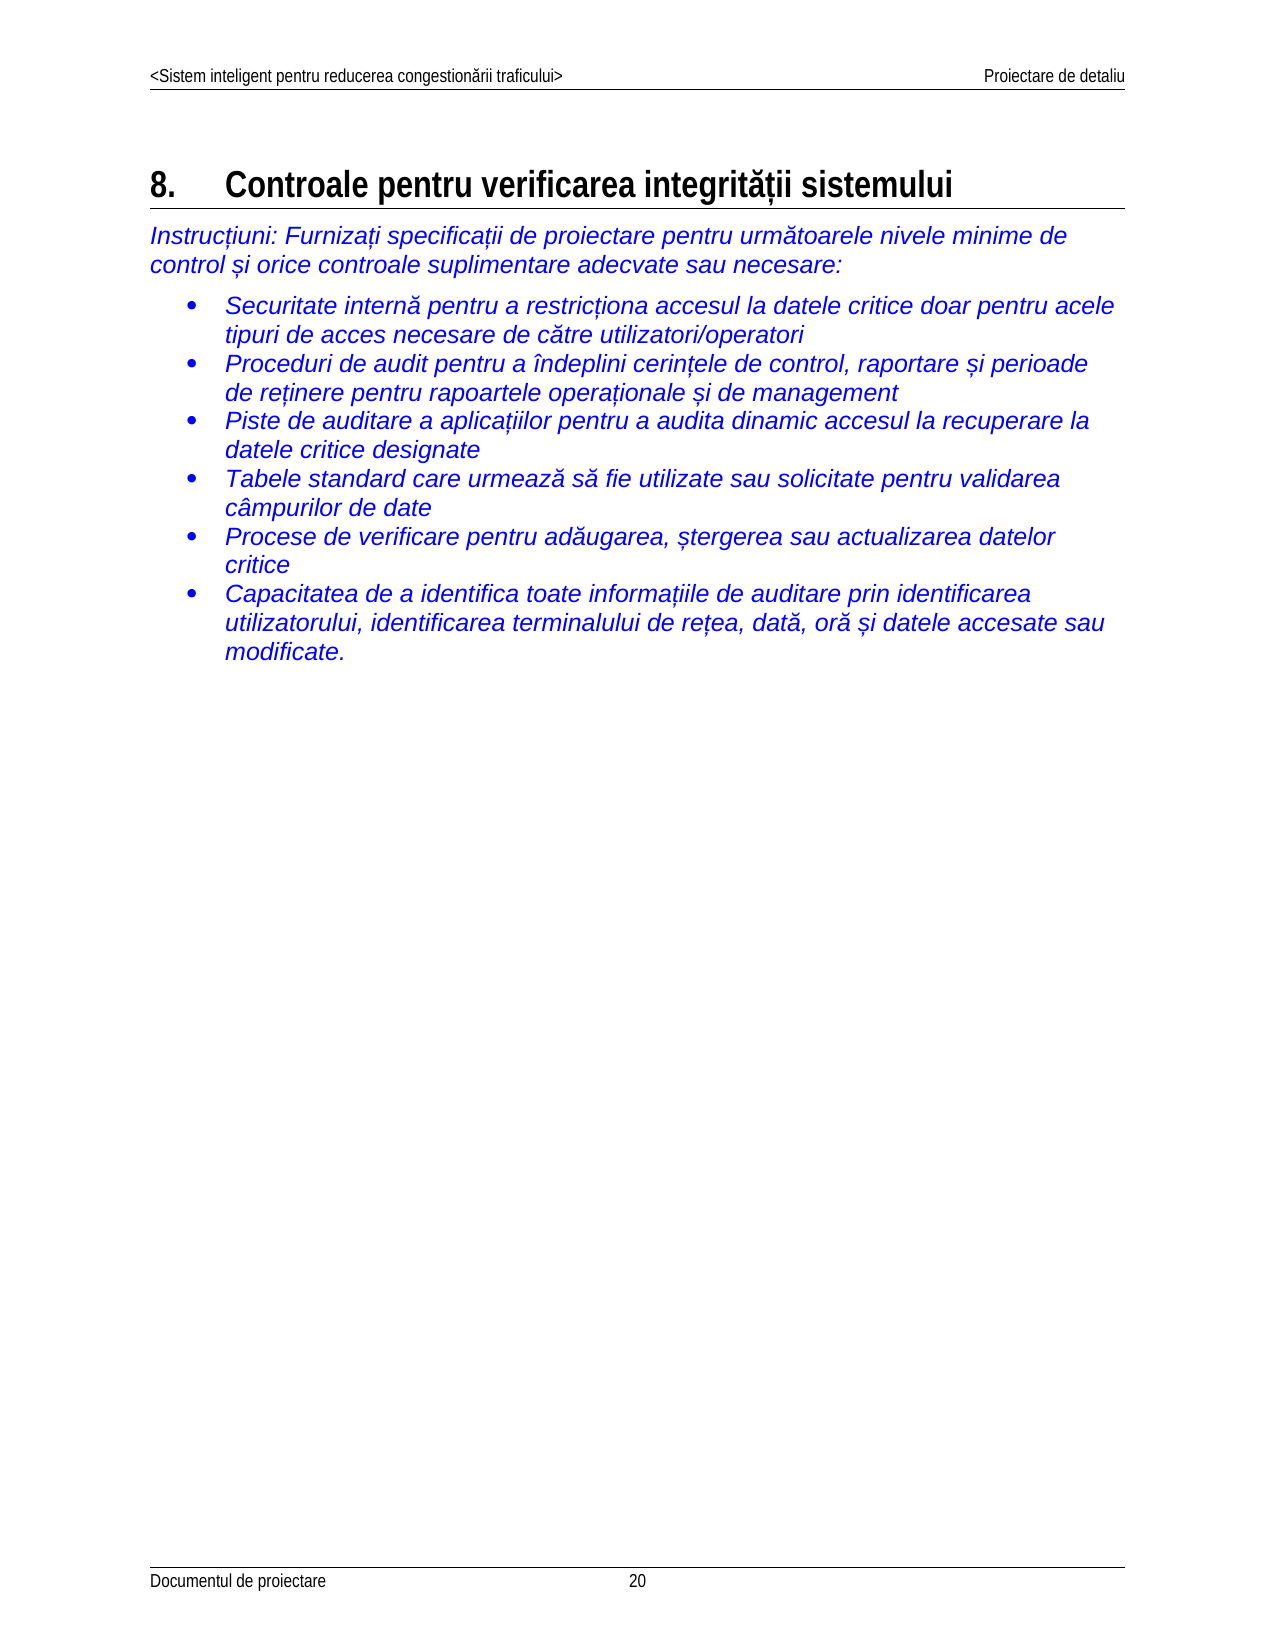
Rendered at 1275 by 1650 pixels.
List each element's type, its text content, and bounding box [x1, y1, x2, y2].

text Capacitatea de a identifica toate informațiile de auditare prin identificarea utilizatorului, identificarea terminalului de rețea, dată, oră și datele accesate sau modificate. [187, 579, 1125, 666]
text Procese de verificare pentru adăugarea, ștergerea sau actualizarea datelor critice [187, 522, 1125, 579]
text Piste de auditare a aplicațiilor pentru a audita dinamic accesul la recuperare la datele critice designate [187, 406, 1125, 464]
text Securitate internă pentru a restricționa accesul la datele critice doar pentru acele tipuri de acces necesare de către utilizatori/operatori [187, 291, 1125, 349]
text Instrucțiuni: Furnizați specificații de proiectare pentru următoarele nivele minime de control și orice controale suplimentare adecvate sau necesare: [150, 221, 1125, 279]
text Proceduri de audit pentru a îndeplini cerințele de control, raportare și perioade de reținere pentru rapoartele operaționale și de management [187, 349, 1125, 406]
text Tabele standard care urmează să fie utilizate sau solicitate pentru validarea câmpurilor de date [187, 464, 1125, 522]
subtitle Controale pentru verificarea integrității sistemului [150, 162, 1125, 208]
